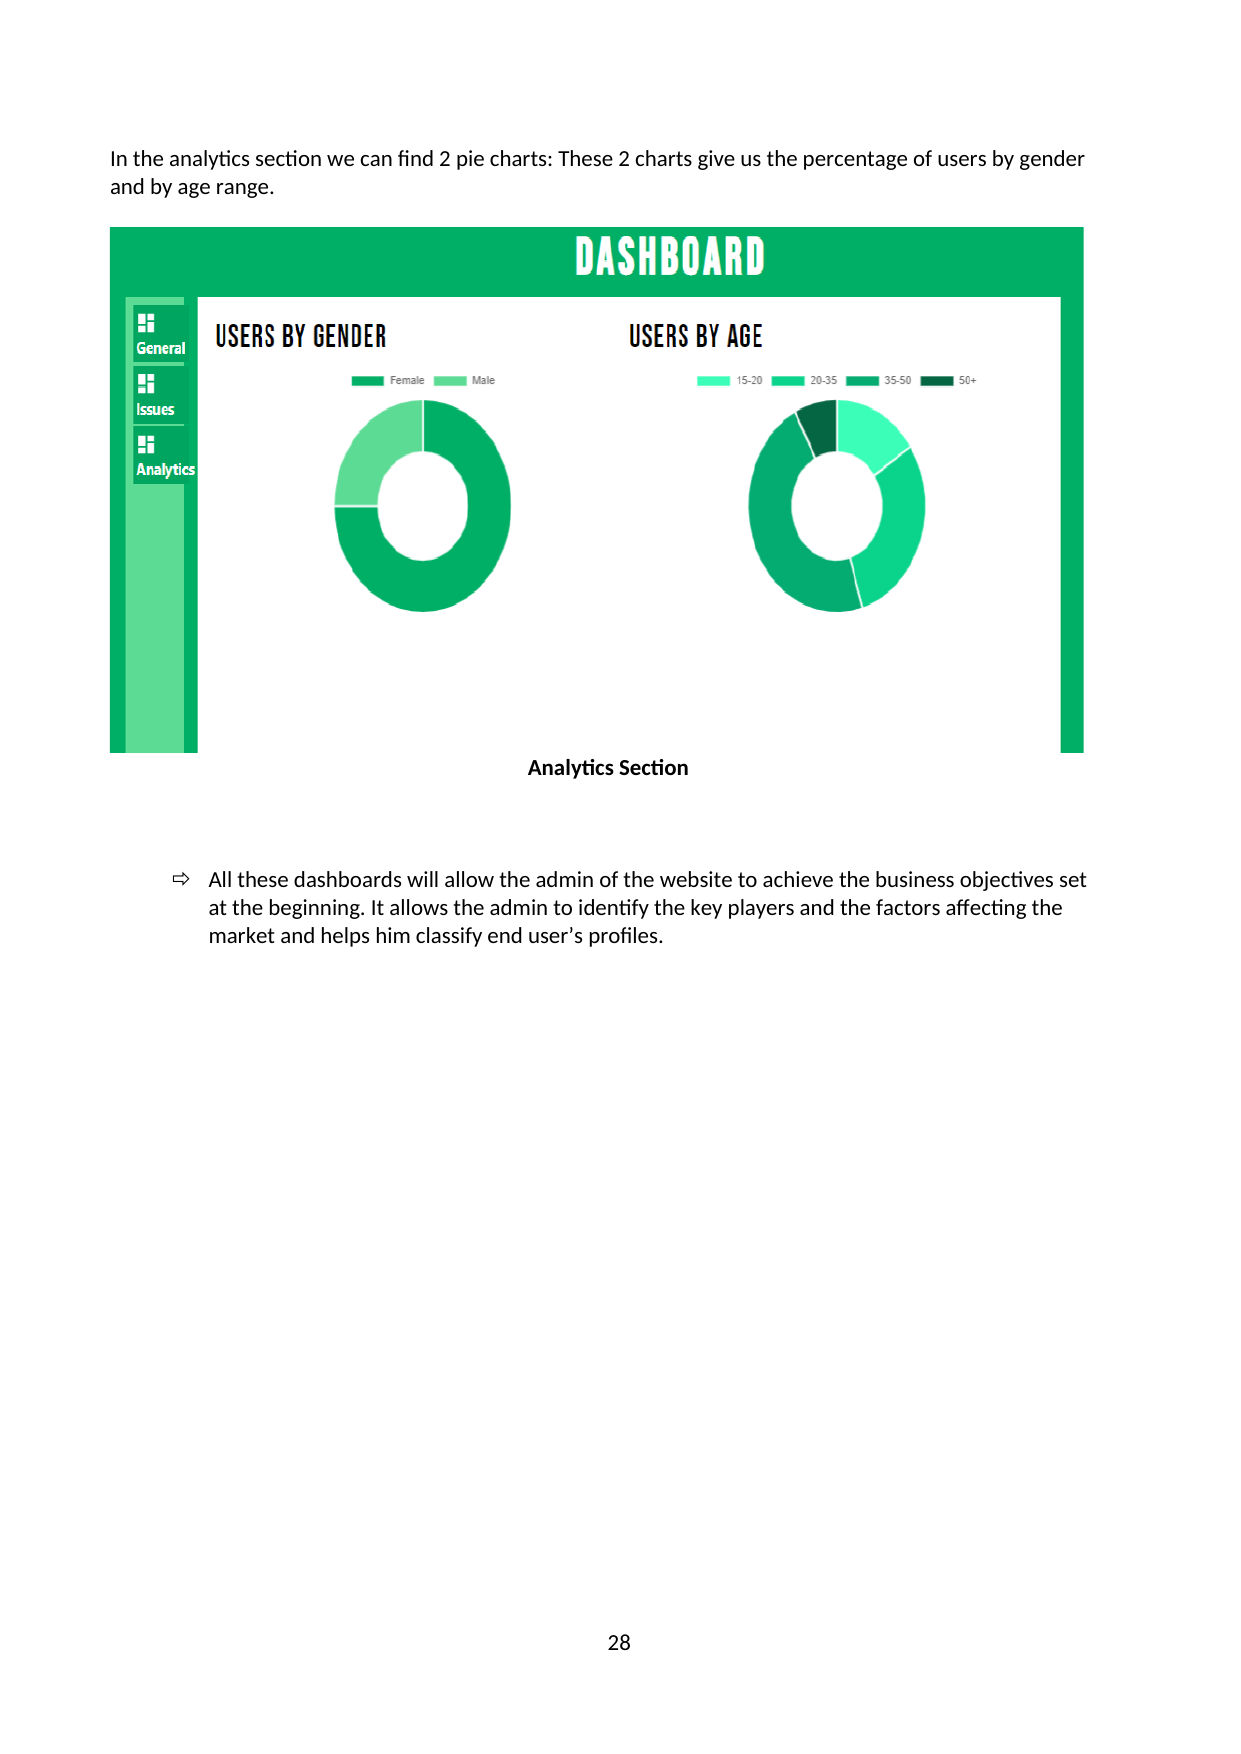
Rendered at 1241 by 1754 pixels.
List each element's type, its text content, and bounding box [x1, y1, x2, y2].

list All these dashboards will allow the admin of the website to achieve the business objectives set at the beginning. It allows the admin to identify the key players and the factors affecting the market and helps him classify end user’s profiles. [171, 865, 1107, 949]
picture [109, 227, 1084, 753]
text In the analytics section we can find 2 pie charts: These 2 charts give us the percentage of users by gender and by age range. [110, 144, 1107, 200]
text Analytics Section [110, 753, 1107, 781]
